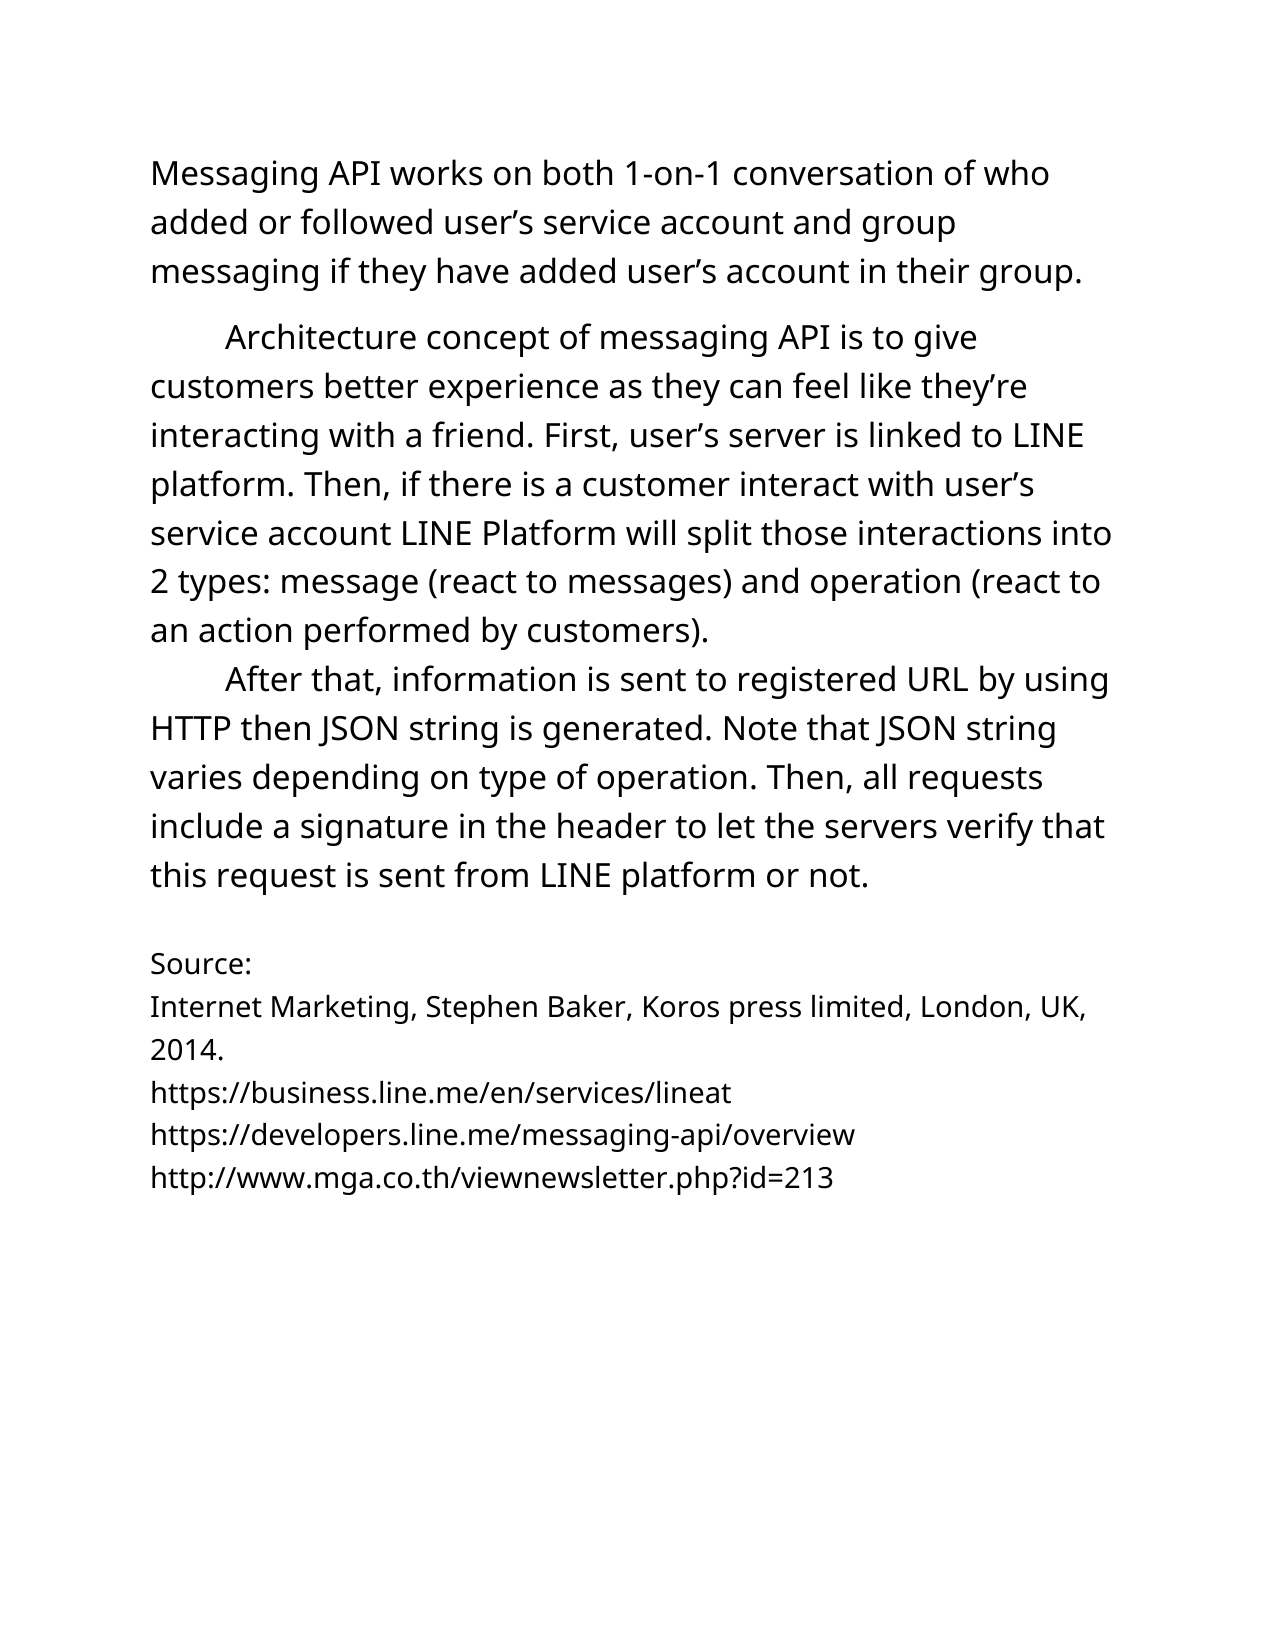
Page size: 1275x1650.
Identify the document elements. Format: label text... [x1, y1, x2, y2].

text Architecture concept of messaging API is to give customers better experience as they can feel like they’re interacting with a friend. First, user’s server is linked to LINE platform. Then, if there is a customer interact with user’s service account LINE Platform will split those interactions into 2 types: message (react to messages) and operation (react to an action performed by customers). After that, information is sent to registered URL by using HTTP then JSON string is generated. Note that JSON string varies depending on type of operation. Then, all requests include a signature in the header to let the servers verify that this request is sent from LINE platform or not. Source: Internet Marketing, Stephen Baker, Koros press limited, London, UK, 2014. https://business.line.me/en/services/lineat https://developers.line.me/messaging-api/overview http://www.mga.co.th/viewnewsletter.php?id=213 [150, 313, 1125, 1197]
